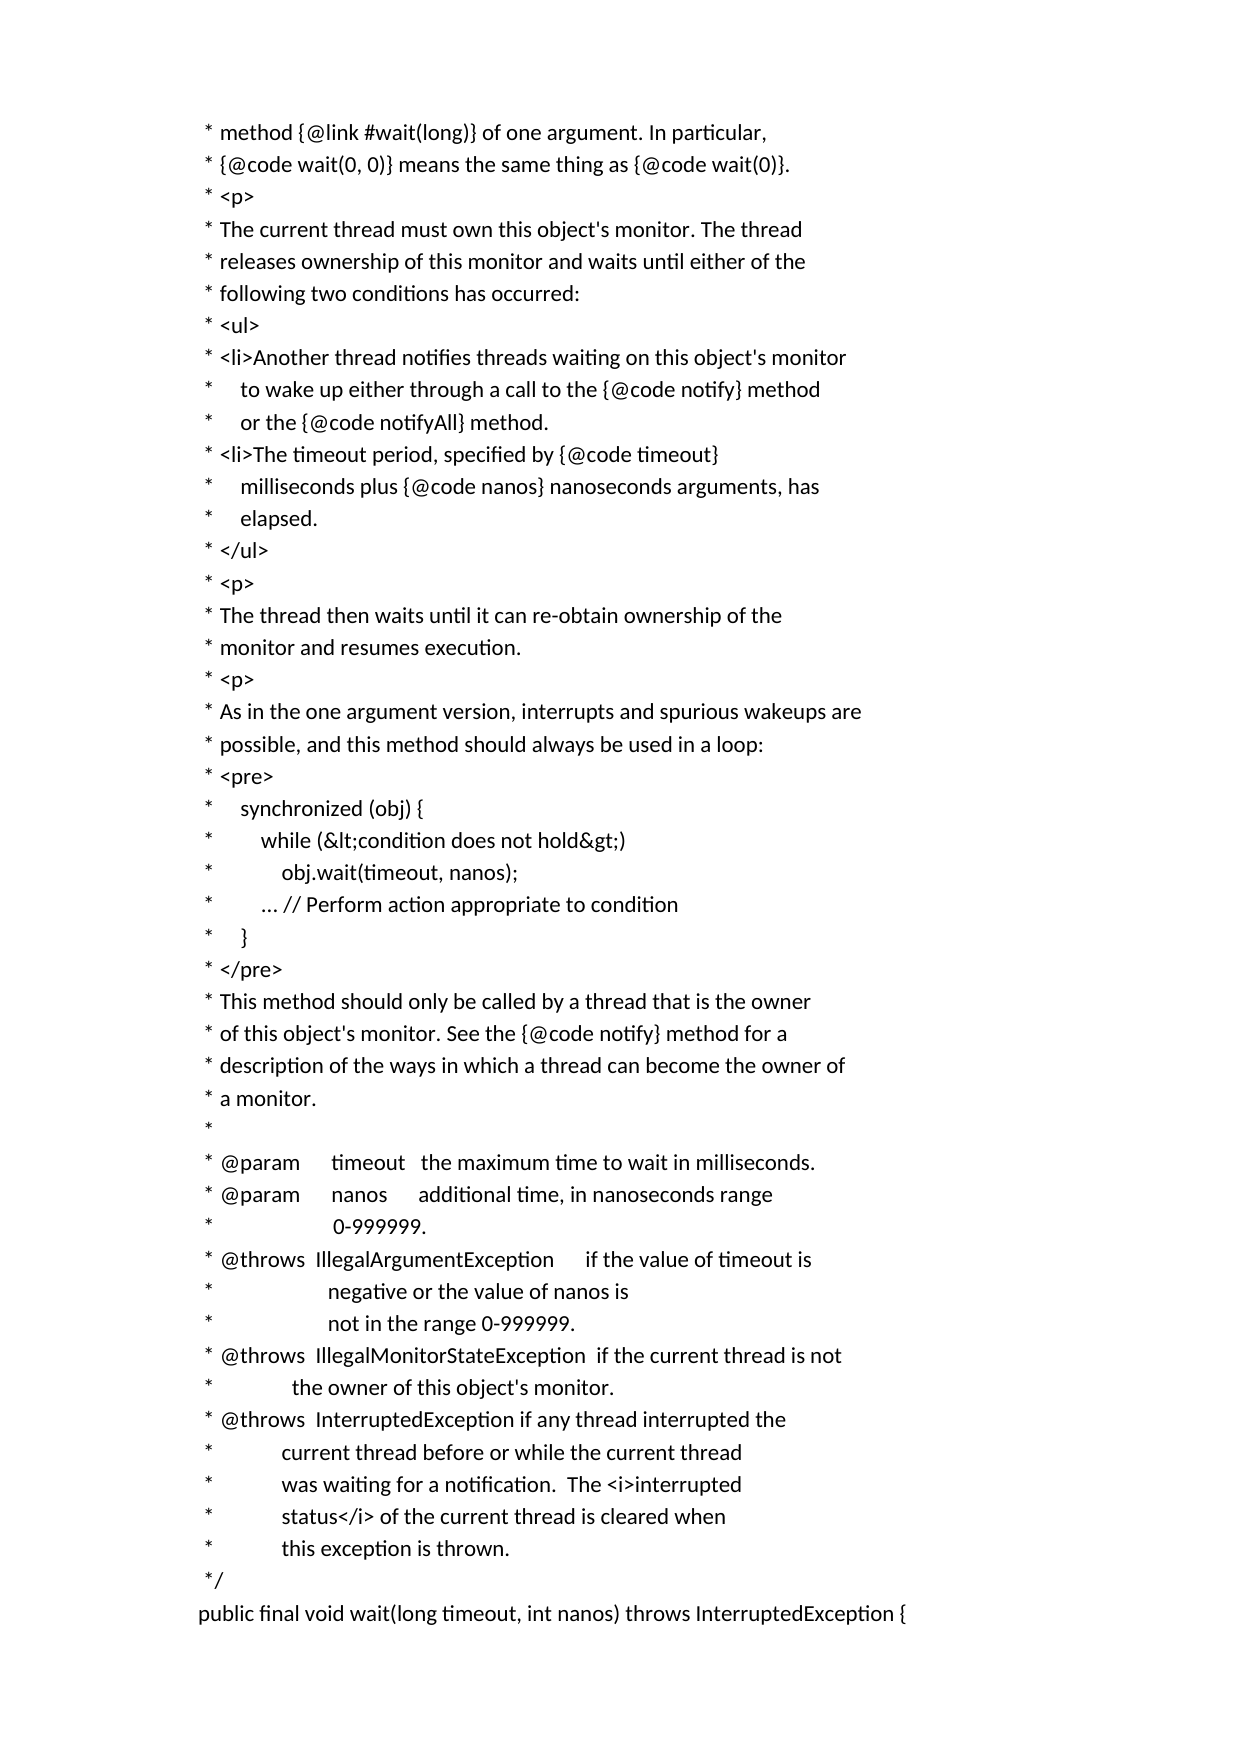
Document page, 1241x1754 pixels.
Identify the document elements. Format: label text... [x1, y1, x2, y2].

text * elapsed. [177, 504, 1152, 532]
text * } [177, 923, 1152, 951]
text * @param timeout the maximum time to wait in milliseconds. [177, 1148, 1152, 1176]
text * <p> [177, 665, 1152, 693]
text * </pre> [177, 955, 1152, 983]
text * monitor and resumes execution. [177, 633, 1152, 661]
text * As in the one argument version, interrupts and spurious wakeups are [177, 697, 1152, 726]
text * or the {@code notifyAll} method. [177, 408, 1152, 436]
text * 0-999999. [177, 1212, 1152, 1241]
text public final void wait(long timeout, int nanos) throws InterruptedException { [177, 1599, 1152, 1627]
text * The thread then waits until it can re-obtain ownership of the [177, 601, 1152, 629]
text * status</i> of the current thread is cleared when [177, 1502, 1152, 1530]
text * the owner of this object's monitor. [177, 1373, 1152, 1401]
text * releases ownership of this monitor and waits until either of the [177, 247, 1152, 275]
text * description of the ways in which a thread can become the owner of [177, 1052, 1152, 1079]
text * while (&lt;condition does not hold&gt;) [177, 826, 1152, 854]
text * milliseconds plus {@code nanos} nanoseconds arguments, has [177, 472, 1152, 500]
text * <li>The timeout period, specified by {@code timeout} [177, 440, 1152, 468]
text * this exception is thrown. [177, 1534, 1152, 1562]
text * was waiting for a notification. The <i>interrupted [177, 1470, 1152, 1498]
text * <ul> [177, 311, 1152, 339]
text * obj.wait(timeout, nanos); [177, 858, 1152, 886]
text * method {@link #wait(long)} of one argument. In particular, [177, 118, 1152, 146]
text * This method should only be called by a thread that is the owner [177, 987, 1152, 1015]
text * @throws IllegalMonitorStateException if the current thread is not [177, 1341, 1152, 1369]
text * current thread before or while the current thread [177, 1438, 1152, 1466]
text * @throws InterruptedException if any thread interrupted the [177, 1406, 1152, 1434]
text * @param nanos additional time, in nanoseconds range [177, 1180, 1152, 1208]
text * negative or the value of nanos is [177, 1277, 1152, 1305]
text * to wake up either through a call to the {@code notify} method [177, 376, 1152, 404]
text * following two conditions has occurred: [177, 279, 1152, 307]
text * The current thread must own this object's monitor. The thread [177, 215, 1152, 243]
text * {@code wait(0, 0)} means the same thing as {@code wait(0)}. [177, 150, 1152, 178]
text * @throws IllegalArgumentException if the value of timeout is [177, 1245, 1152, 1273]
text * <pre> [177, 762, 1152, 790]
text * ... // Perform action appropriate to condition [177, 891, 1152, 919]
text */ [177, 1567, 1152, 1594]
text * <p> [177, 569, 1152, 597]
text * <p> [177, 182, 1152, 211]
text * [177, 1116, 1152, 1144]
text * </ul> [177, 537, 1152, 564]
text * a monitor. [177, 1084, 1152, 1112]
text * possible, and this method should always be used in a loop: [177, 730, 1152, 758]
text * synchronized (obj) { [177, 794, 1152, 822]
text * of this object's monitor. See the {@code notify} method for a [177, 1019, 1152, 1047]
text * not in the range 0-999999. [177, 1309, 1152, 1337]
text * <li>Another thread notifies threads waiting on this object's monitor [177, 343, 1152, 371]
